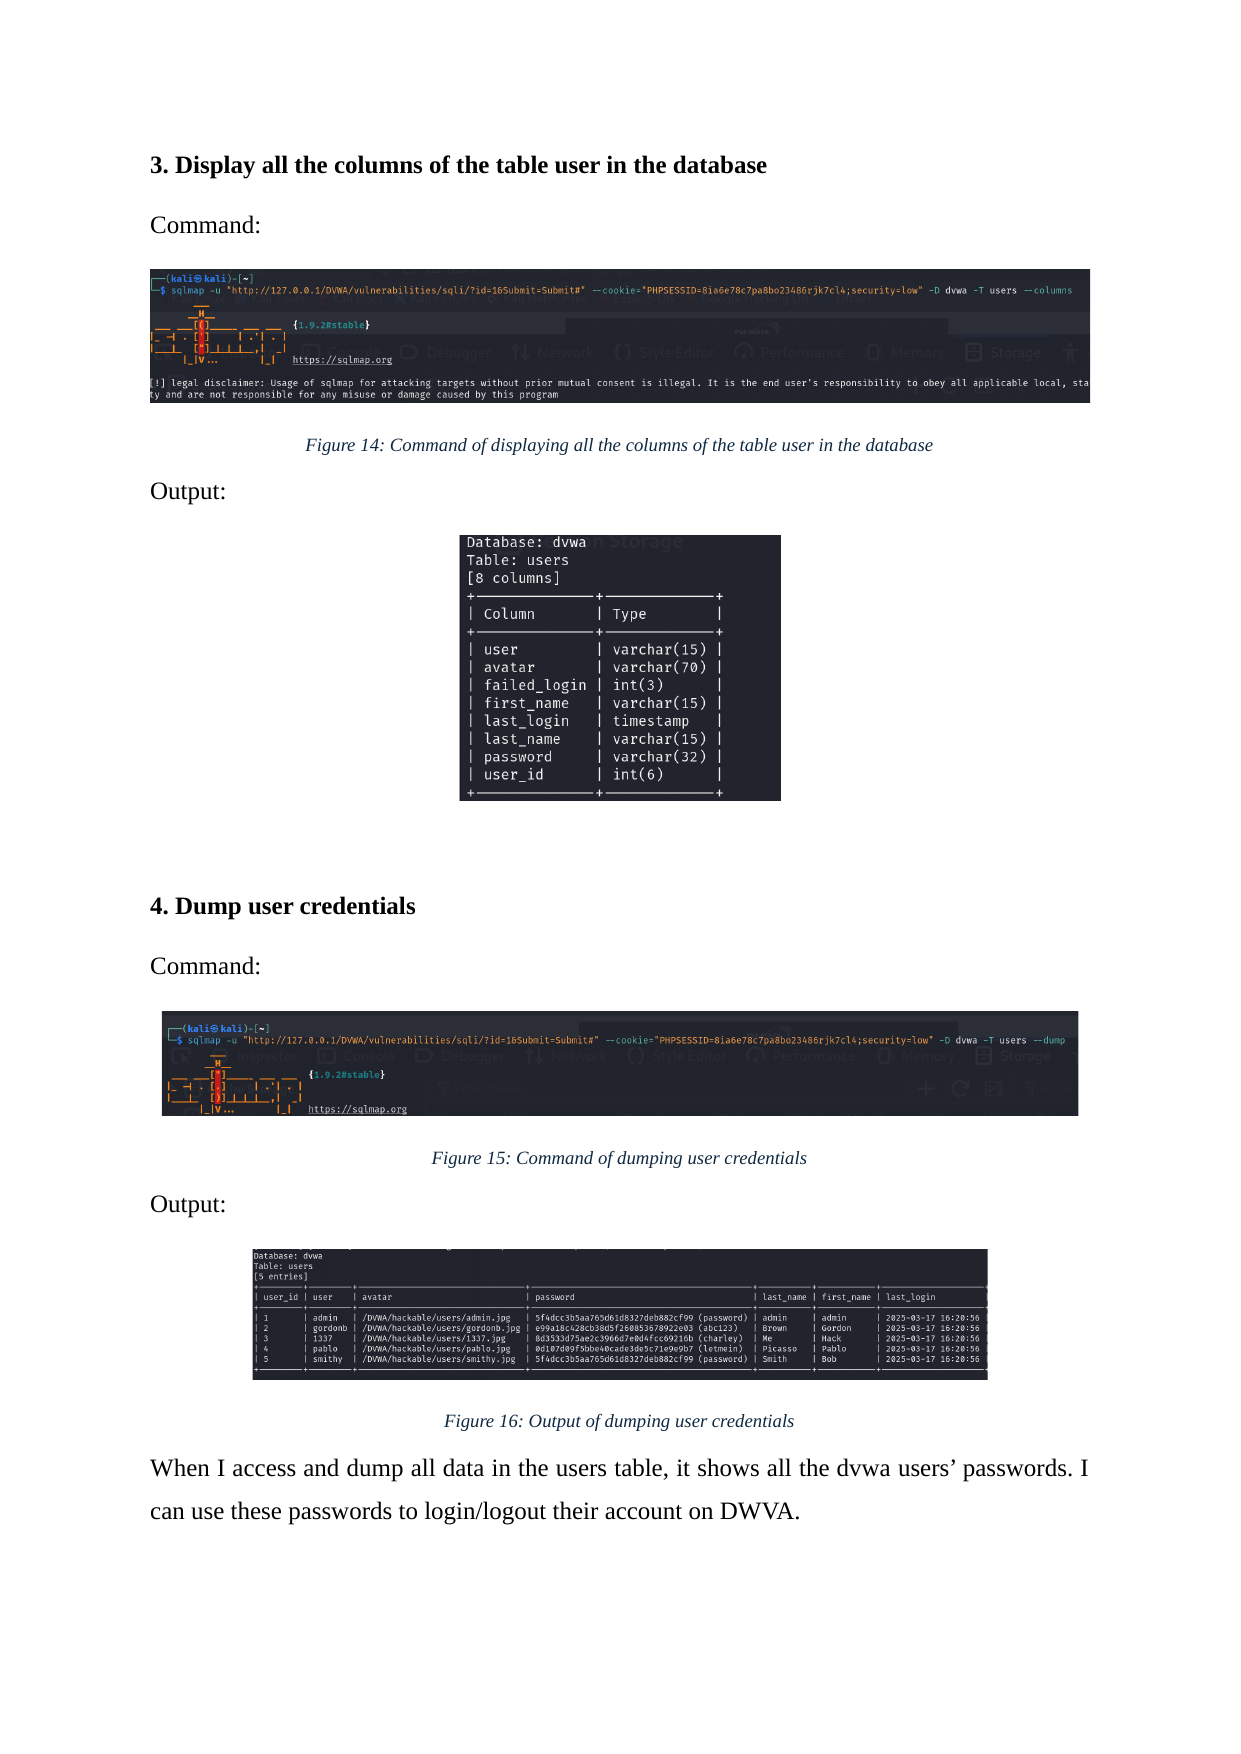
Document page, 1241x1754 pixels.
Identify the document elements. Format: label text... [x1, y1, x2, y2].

text Output: [150, 476, 1090, 505]
picture [150, 269, 1091, 403]
text Command: [150, 951, 1090, 980]
picture [161, 1011, 1079, 1116]
text 4. Dump user credentials [150, 891, 1090, 920]
text When I access and dump all data in the users table, it shows all the dvwa users’ passwords. I can use these passwords to login/logout their account on DWVA. [150, 1453, 1090, 1525]
text Output: [150, 1189, 1090, 1218]
picture [252, 1249, 988, 1380]
text 3. Display all the columns of the table user in the database [150, 150, 1090, 179]
picture [459, 535, 781, 801]
text Command: [150, 210, 1090, 238]
